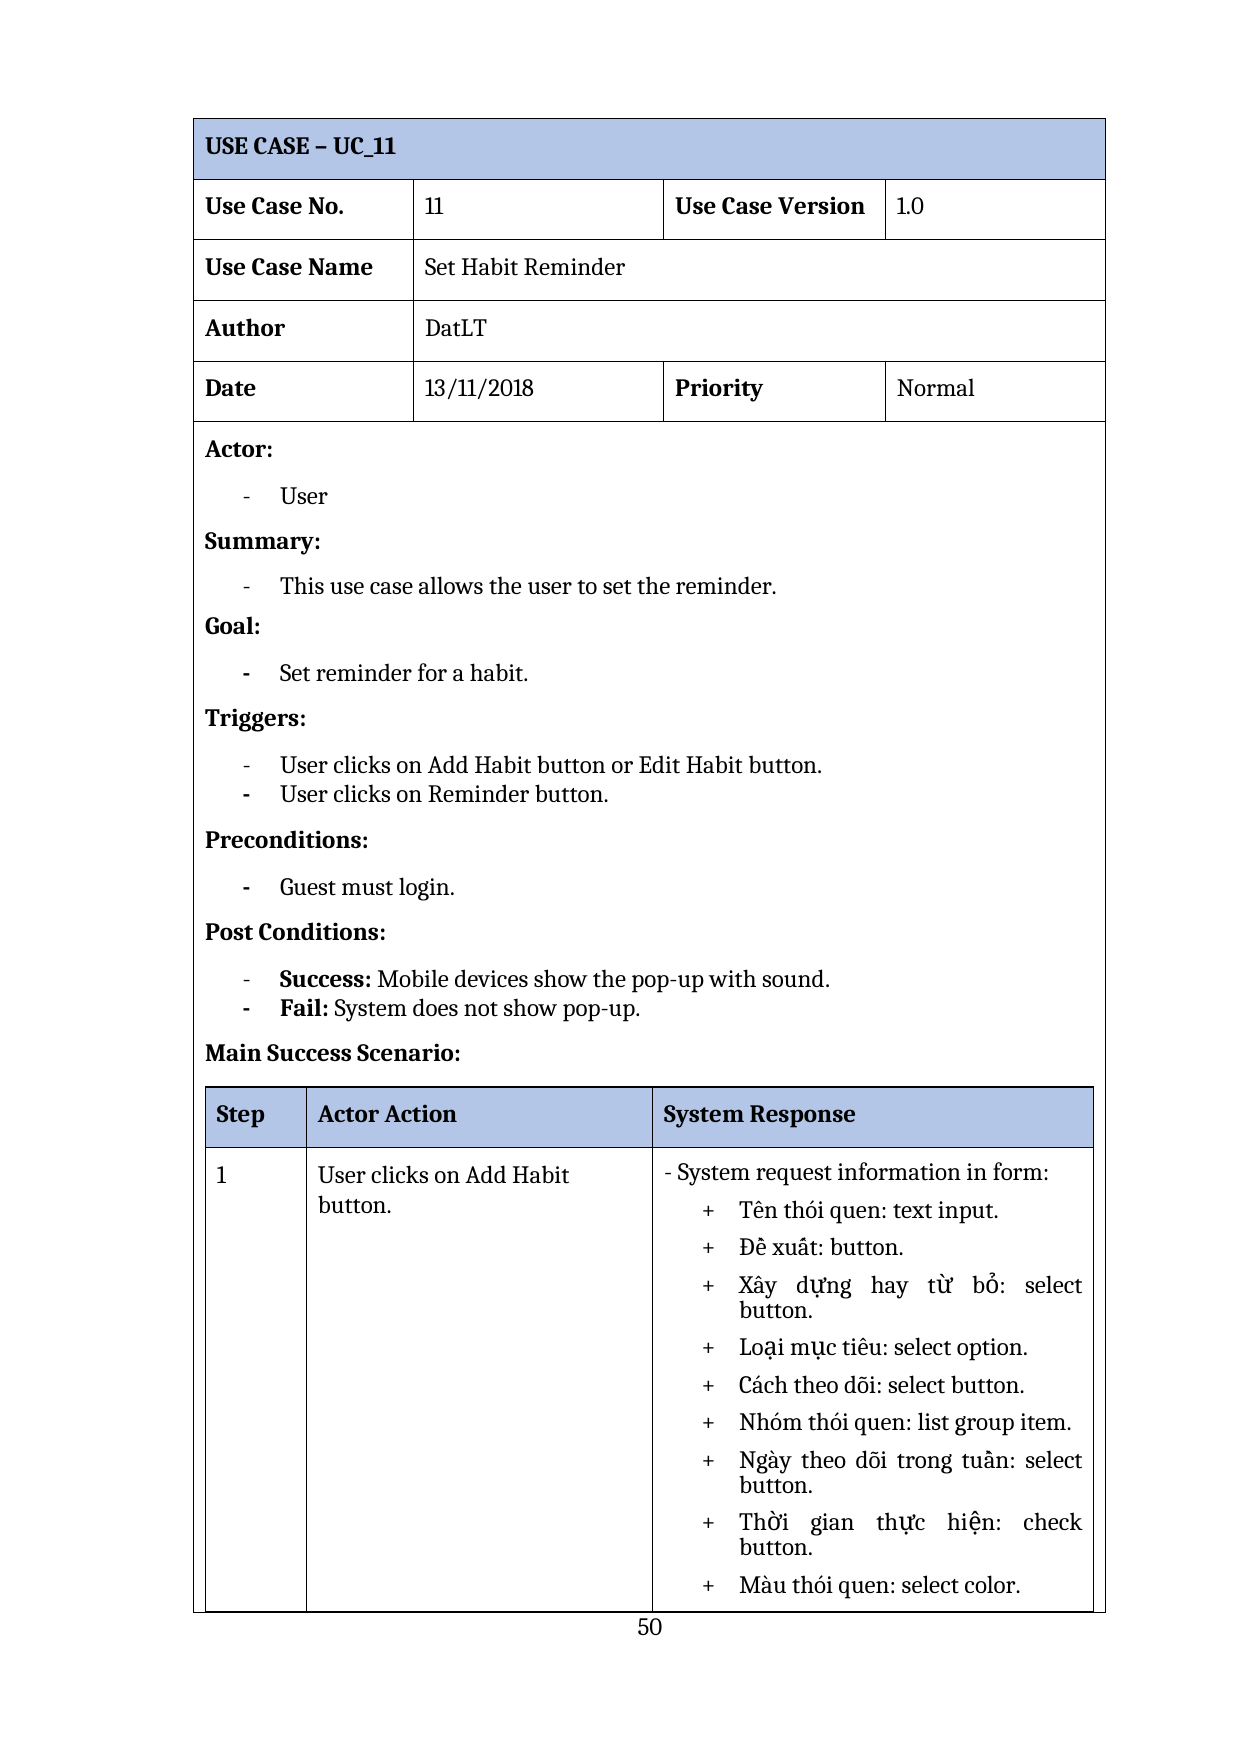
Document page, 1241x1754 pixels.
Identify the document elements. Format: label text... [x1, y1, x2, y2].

table_cell DatLT [414, 301, 1105, 361]
table_cell Normal [886, 362, 1105, 421]
table_cell Priority [664, 362, 885, 421]
table_cell Date [194, 362, 413, 421]
table_cell Set Habit Reminder [414, 240, 1105, 300]
table_cell Use Case No. [194, 180, 413, 239]
table_header USE CASE – UC_11 [194, 119, 1105, 179]
table_cell Author [194, 301, 413, 361]
table_cell 11 [414, 180, 663, 239]
table_cell 13/11/2018 [414, 362, 663, 421]
table_cell Use Case Version [664, 180, 885, 239]
table_cell 1.0 [886, 180, 1105, 239]
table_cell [194, 422, 1105, 1612]
table_cell Use Case Name [194, 240, 413, 300]
